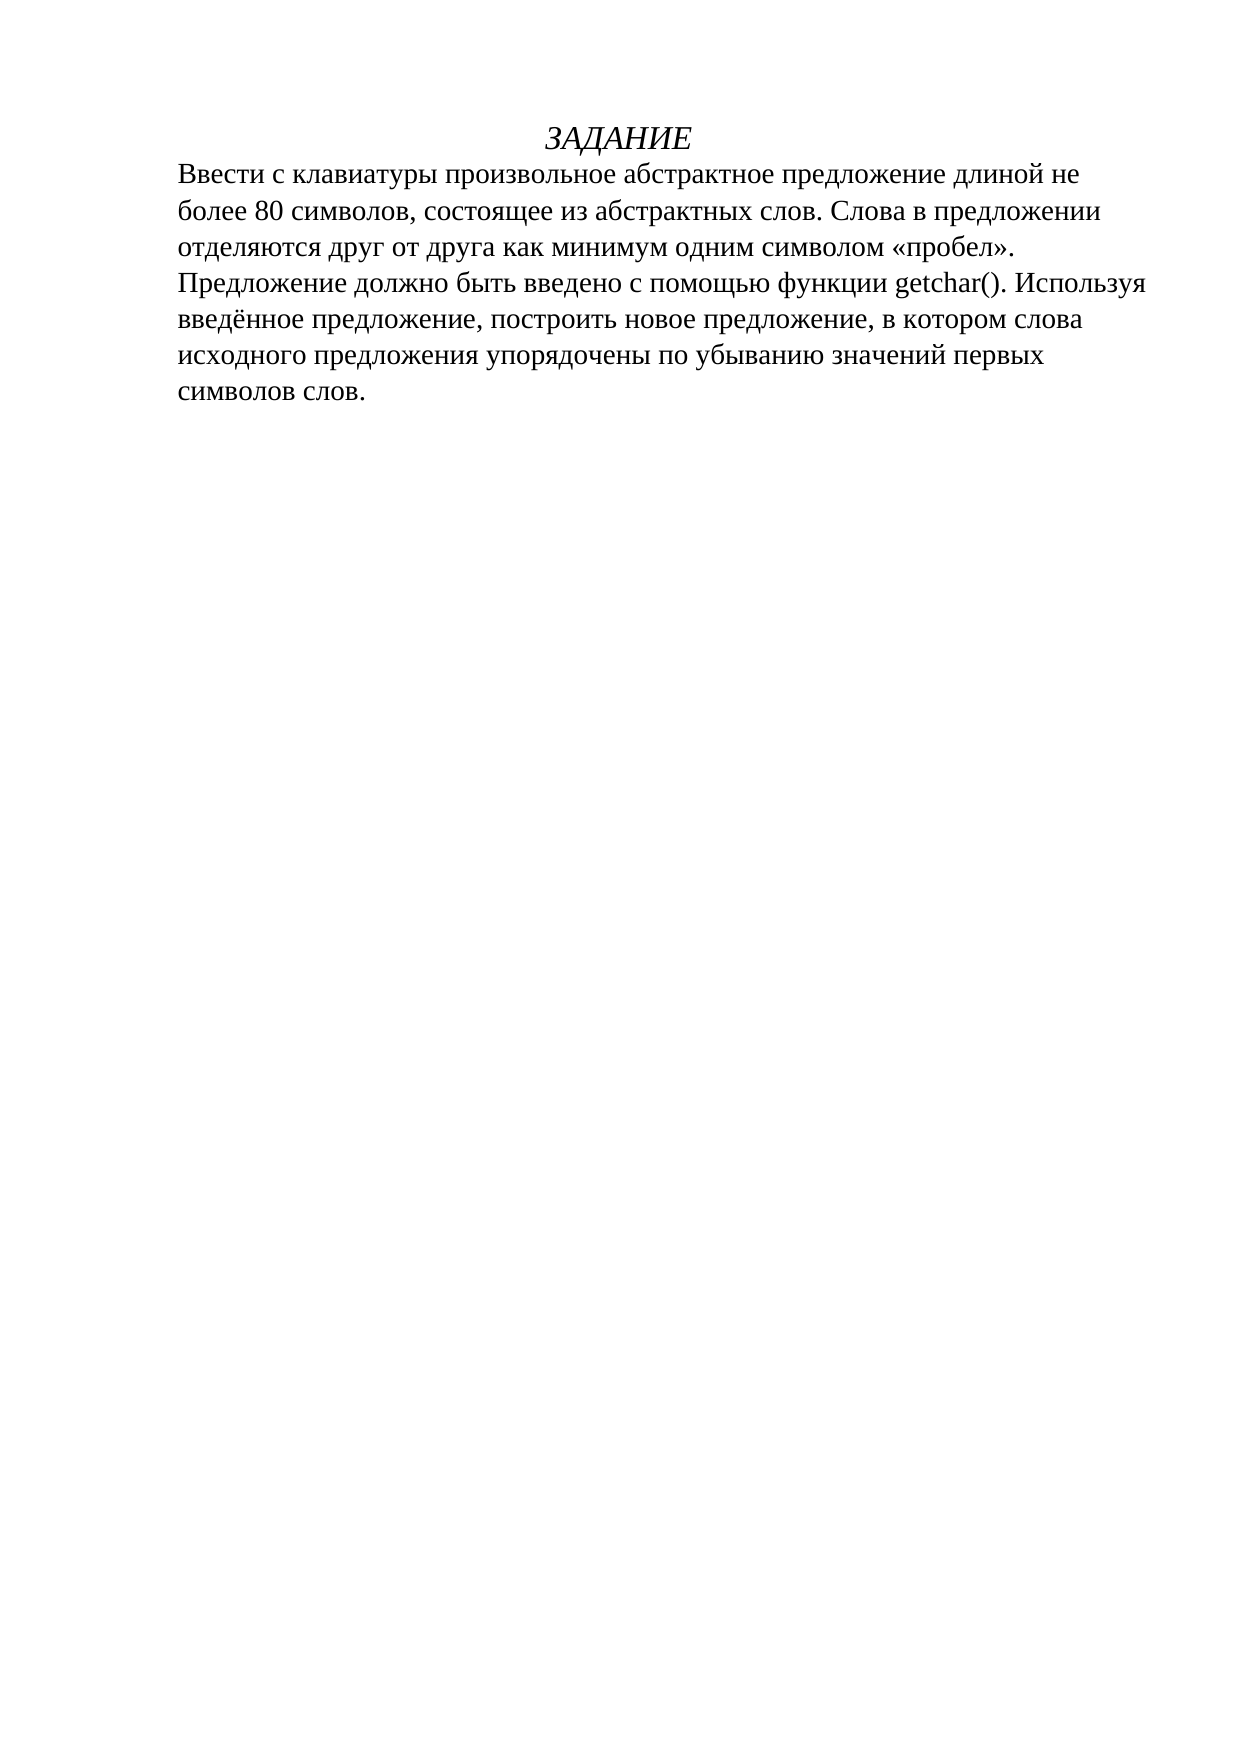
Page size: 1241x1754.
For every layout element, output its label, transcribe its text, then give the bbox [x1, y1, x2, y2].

text Ввести с клавиатуры произвольное абстрактное предложение длиной не более 80 символов, состоящее из абстрактных слов. Слова в предложении отделяются друг от друга как минимум одним символом «пробел». Предложение должно быть введено с помощью функции getchar(). Используя введённое предложение, построить новое предложение, в котором слова исходного предложения упорядочены по убыванию значений первых символов слов. [177, 156, 1152, 407]
text ЗАДАНИЕ [177, 118, 1063, 156]
